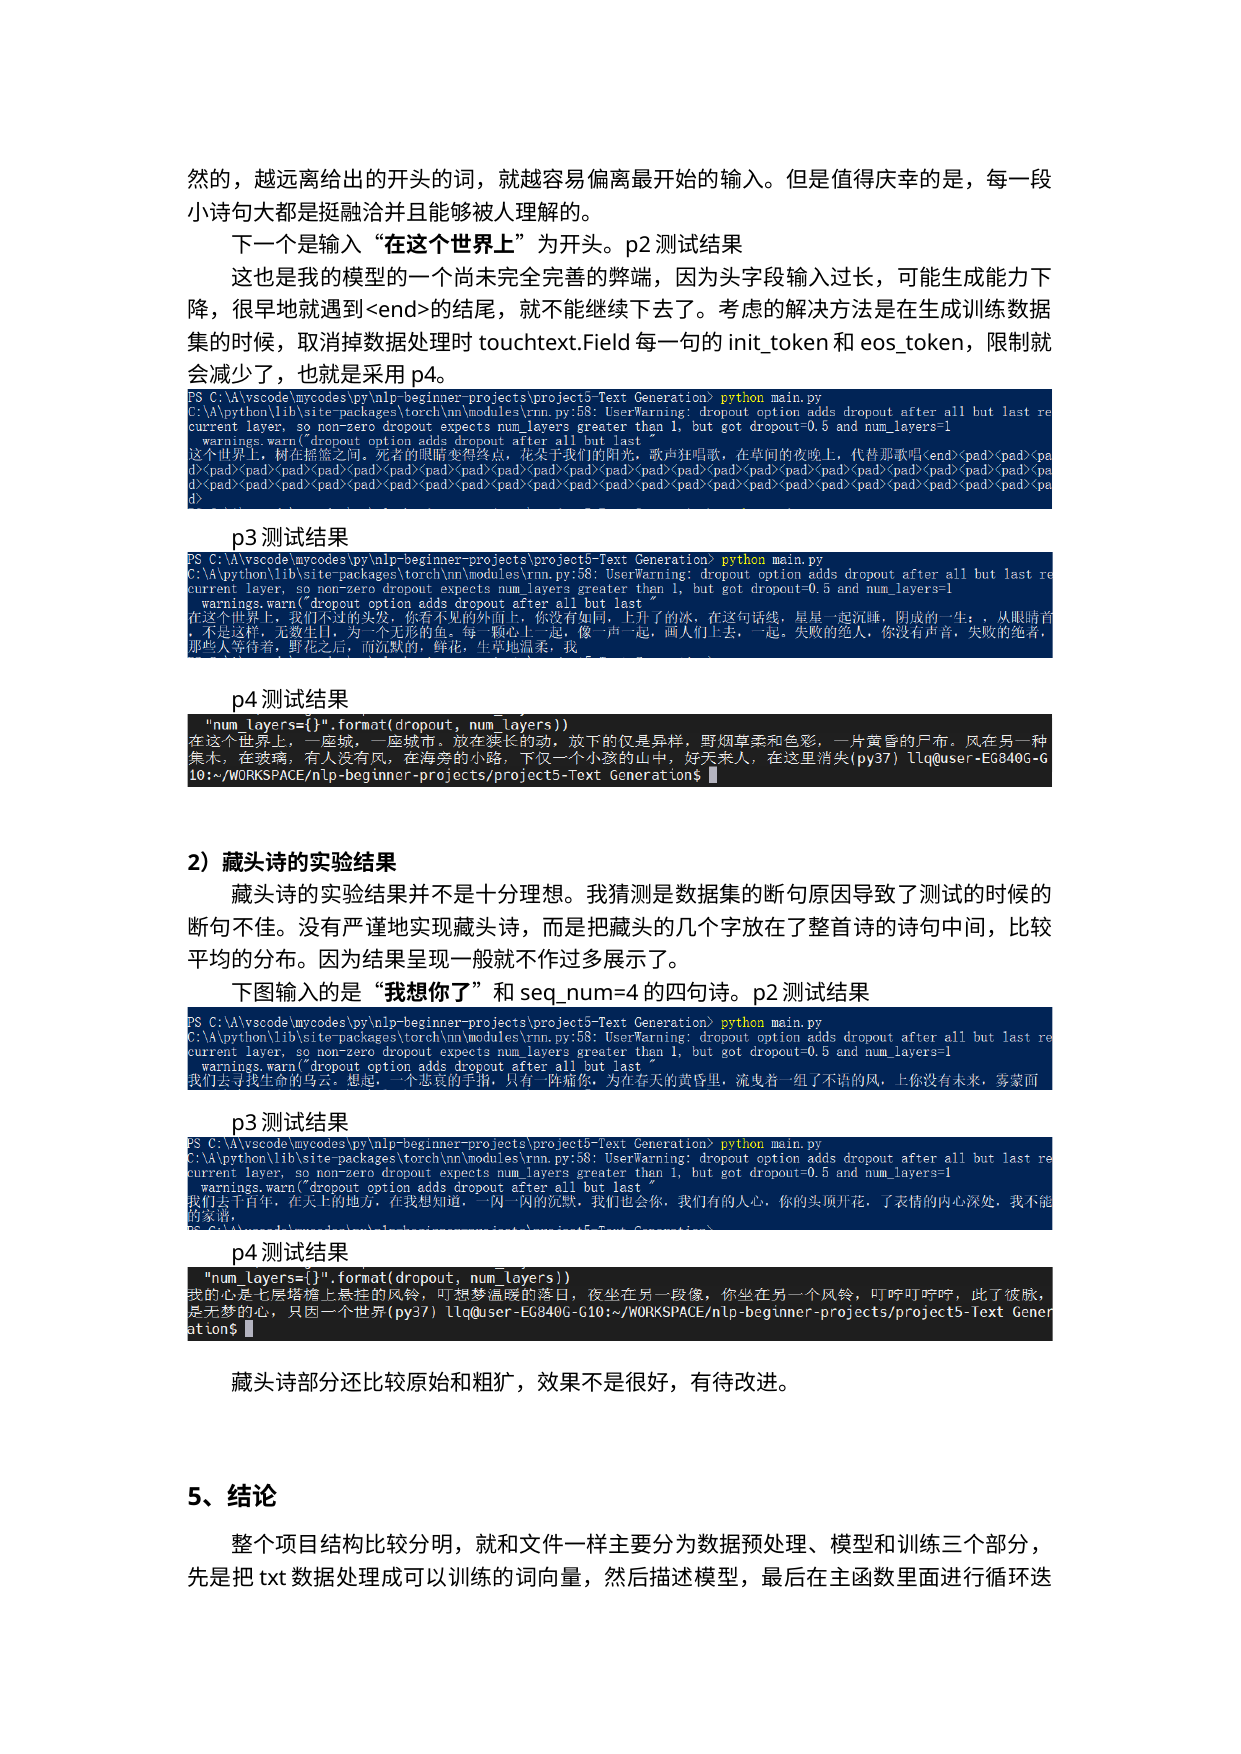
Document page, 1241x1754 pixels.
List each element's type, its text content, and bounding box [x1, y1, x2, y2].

text 2）藏头诗的实验结果 [187, 844, 1053, 877]
picture [187, 389, 1053, 509]
text p3测试结果 [187, 1104, 1053, 1137]
text p3测试结果 [187, 519, 1053, 552]
text 下图输入的是“我想你了”和seq_num=4的四句诗。p2测试结果 [187, 974, 1053, 1007]
text 藏头诗部分还比较原始和粗犷，效果不是很好，有待改进。 [187, 1364, 1053, 1397]
text 5、结论 [187, 1462, 1053, 1527]
text 藏头诗的实验结果并不是十分理想。我猜测是数据集的断句原因导致了测试的时候的断句不佳。没有严谨地实现藏头诗，而是把藏头的几个字放在了整首诗的诗句中间，比较平均的分布。因为结果呈现一般就不作过多展示了。 [187, 877, 1053, 974]
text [187, 162, 1053, 227]
picture [187, 1267, 1053, 1341]
picture [187, 1007, 1053, 1090]
picture [187, 552, 1053, 658]
text 下一个是输入“在这个世界上”为开头。p2测试结果 [187, 227, 1053, 259]
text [187, 1527, 1053, 1592]
text p4测试结果 [187, 1234, 1053, 1267]
picture [187, 1137, 1053, 1230]
text p4测试结果 [187, 682, 1053, 714]
picture [187, 714, 1053, 787]
text 这也是我的模型的一个尚未完全完善的弊端，因为头字段输入过长，可能生成能力下降，很早地就遇到<end>的结尾，就不能继续下去了。考虑的解决方法是在生成训练数据集的时候，取消掉数据处理时touchtext.Field每一句的init_token和eos_token，限制就会减少了，也就是采用p4。 [187, 259, 1053, 389]
